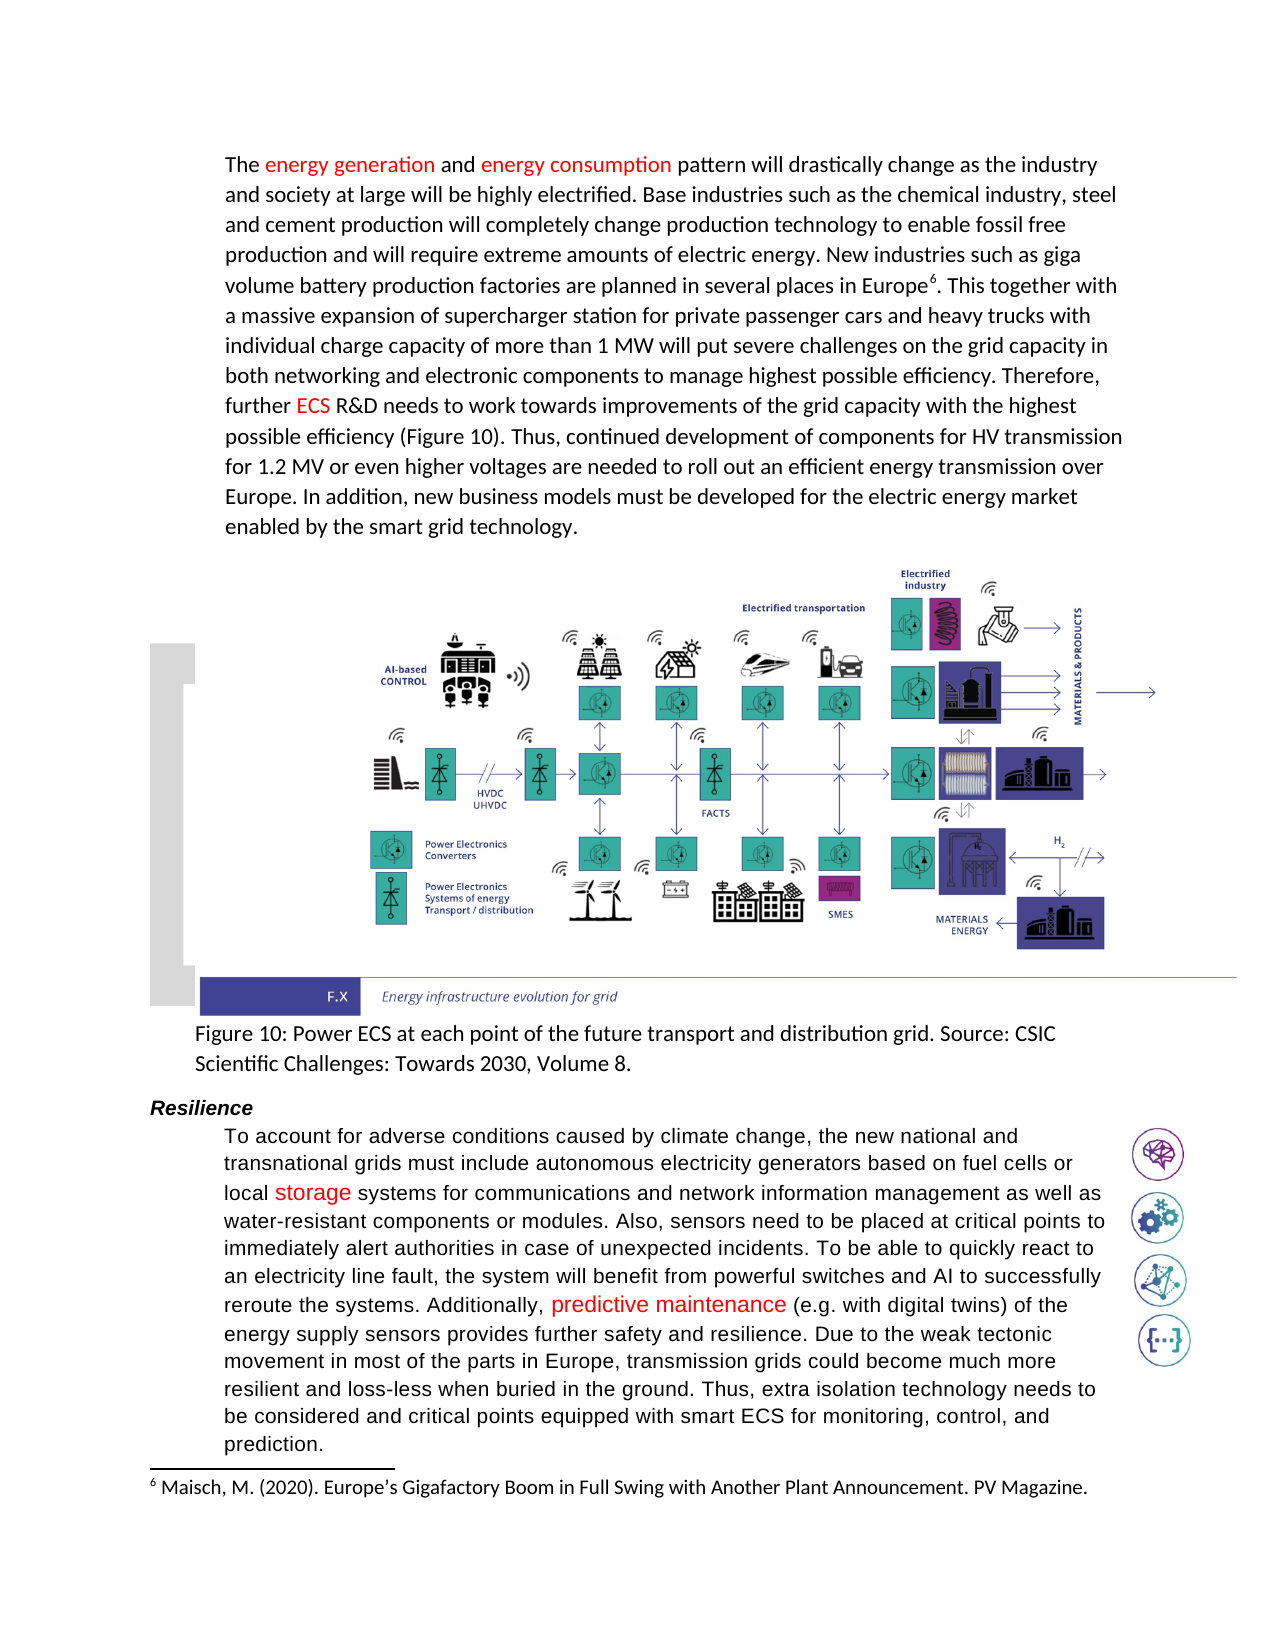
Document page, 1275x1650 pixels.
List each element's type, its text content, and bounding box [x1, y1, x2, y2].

picture [195, 559, 1237, 1017]
text To account for adverse conditions caused by climate change, the new national and transnational grids must include autonomous electricity generators based on fuel cells or local storage systems for communications and network information management as well as water-resistant components or modules. Also, sensors need to be placed at critical points to immediately alert authorities in case of unexpected incidents. To be able to quickly react to an electricity line fault, the system will benefit from powerful switches and AI to successfully reroute the systems. Additionally, predictive maintenance (e.g. with digital twins) of the energy supply sensors provides further safety and resilience. Due to the weak tectonic movement in most of the parts in Europe, transmission grids could become much more resilient and loss-less when buried in the ground. Thus, extra isolation technology needs to be considered and critical points equipped with smart ECS for monitoring, control, and prediction. [224, 1123, 1125, 1455]
picture [1127, 1188, 1187, 1247]
picture [1128, 1124, 1187, 1184]
picture [1130, 1250, 1189, 1310]
text Resilience [150, 1096, 1125, 1120]
picture [1134, 1311, 1194, 1370]
text The energy generation and energy consumption pattern will drastically change as the industry and society at large will be highly electrified. Base industries such as the chemical industry, steel and cement production will completely change production technology to enable fossil free production and will require extreme amounts of electric energy. New industries such as giga volume battery production factories are planned in several places in Europe. This together with a massive expansion of supercharger station for private passenger cars and heavy trucks with individual charge capacity of more than 1 MW will put severe challenges on the grid capacity in both networking and electronic components to manage highest possible efficiency. Therefore, further ECS R&D needs to work towards improvements of the grid capacity with the highest possible efficiency (Figure 10). Thus, continued development of components for HV transmission for 1.2 MV or even higher voltages are needed to roll out an efficient energy transmission over Europe. In addition, new business models must be developed for the electric energy market enabled by the smart grid technology. [225, 150, 1125, 541]
